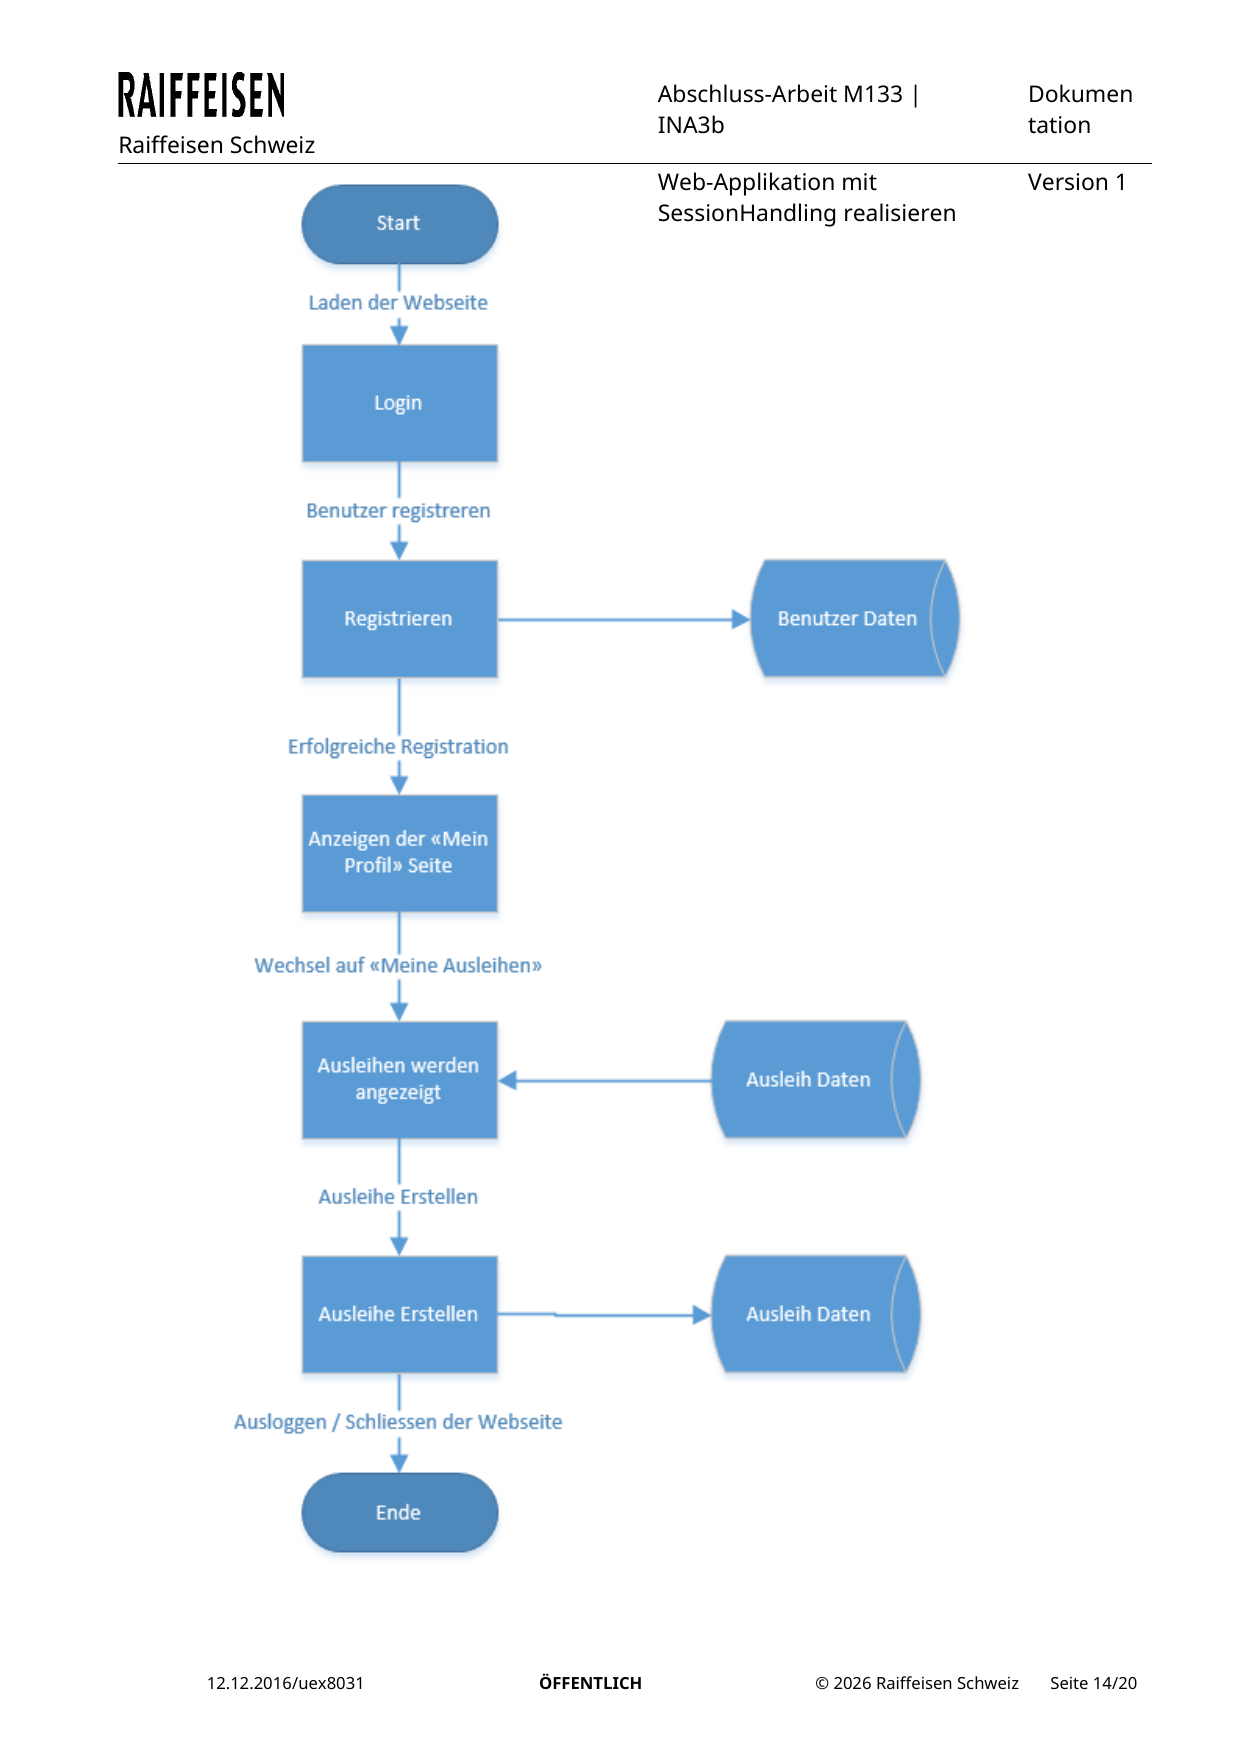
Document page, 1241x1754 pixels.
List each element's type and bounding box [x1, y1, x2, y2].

picture [118, 71, 284, 117]
picture [732, 179, 739, 189]
picture [670, 177, 675, 187]
picture [660, 177, 665, 186]
picture [746, 179, 753, 189]
picture [205, 177, 1033, 1573]
picture [696, 179, 703, 189]
